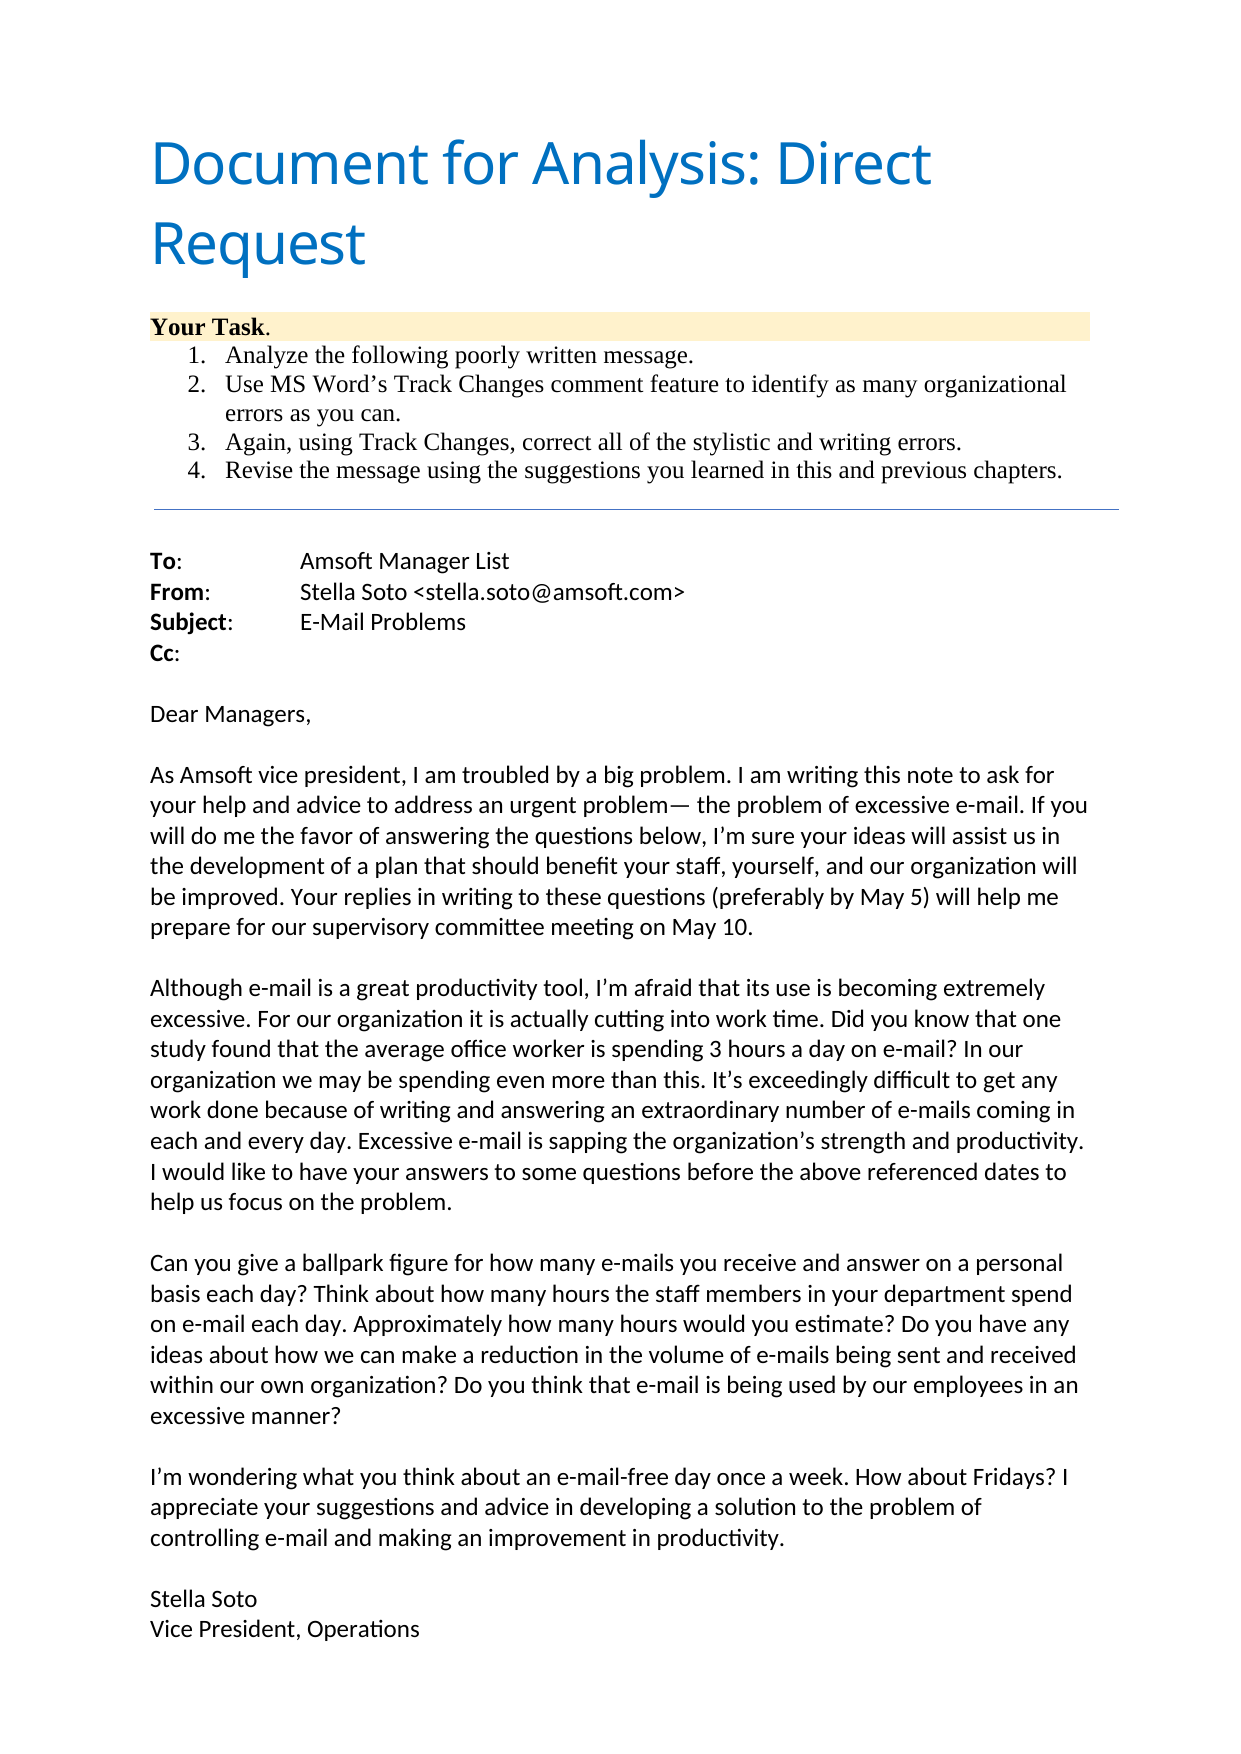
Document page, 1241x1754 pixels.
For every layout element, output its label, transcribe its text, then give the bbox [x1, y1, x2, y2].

text Cc: [150, 637, 1090, 667]
text Your Task. [150, 312, 1090, 341]
text From: Stella Soto <stella.soto@amsoft.com> [150, 576, 1090, 606]
text Subject: E-Mail Problems [150, 606, 1090, 637]
list Again, using Track Changes, correct all of the stylistic and writing errors. [187, 427, 1090, 456]
text To: Amsoft Manager List [150, 545, 1090, 576]
list Analyze the following poorly written message. [187, 341, 1090, 369]
text Can you give a ballpark figure for how many e-mails you receive and answer on a personal basis each day? Think about how many hours the staff members in your department spend on e-mail each day. Approximately how many hours would you estimate? Do you have any ideas about how we can make a reduction in the volume of e-mails being sent and received within our own organization? Do you think that e-mail is being used by our employees in an excessive manner? [150, 1247, 1090, 1430]
text Although e-mail is a great productivity tool, I’m afraid that its use is becoming extremely excessive. For our organization it is actually cutting into work time. Did you know that one study found that the average office worker is spending 3 hours a day on e-mail? In our organization we may be spending even more than this. It’s exceedingly difficult to get any work done because of writing and answering an extraordinary number of e-mails coming in each and every day. Excessive e-mail is sapping the organization’s strength and productivity. I would like to have your answers to some questions before the above referenced dates to help us focus on the problem. [150, 973, 1090, 1217]
title Document for Analysis: Direct Request [150, 122, 1090, 281]
list Use MS Word’s Track Changes comment feature to identify as many organizational errors as you can. [187, 369, 1090, 427]
text Stella Soto [150, 1583, 1090, 1613]
text Vice President, Operations [150, 1613, 1090, 1644]
text Dear Managers, [150, 698, 1090, 728]
text As Amsoft vice president, I am troubled by a big problem. I am writing this note to ask for your help and advice to address an urgent problem— the problem of excessive e-mail. If you will do me the favor of answering the questions below, I’m sure your ideas will assist us in the development of a plan that should benefit your staff, yourself, and our organization will be improved. Your replies in writing to these questions (preferably by May 5) will help me prepare for our supervisory committee meeting on May 10. [150, 759, 1090, 942]
text I’m wondering what you think about an e-mail-free day once a week. How about Fridays? I appreciate your suggestions and advice in developing a solution to the problem of controlling e-mail and making an improvement in productivity. [150, 1461, 1090, 1552]
list Revise the message using the suggestions you learned in this and previous chapters. [187, 456, 1090, 484]
